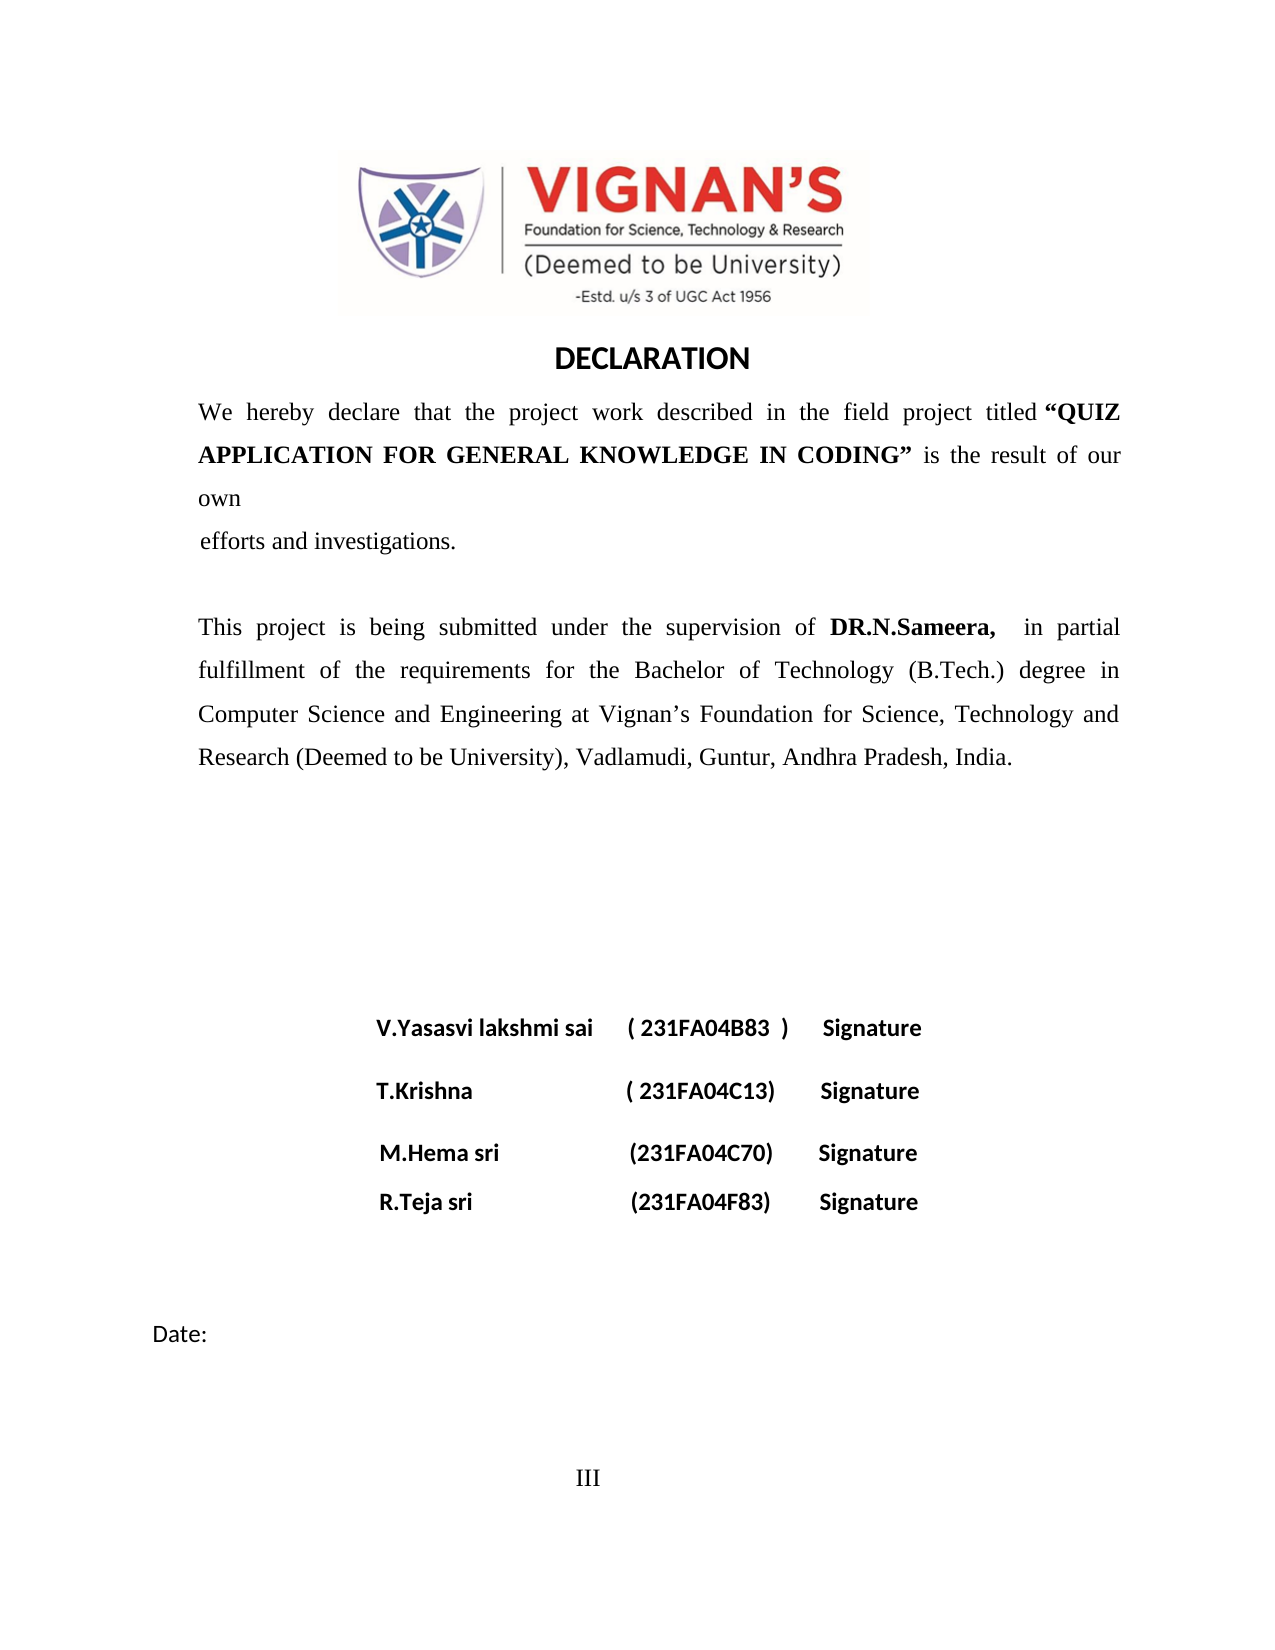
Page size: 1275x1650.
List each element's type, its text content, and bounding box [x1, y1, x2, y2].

text III [152, 1462, 1125, 1493]
text DECLARATION [154, 337, 1107, 378]
text V.Yasasvi lakshmi sai ( 231FA04B83 ) Signature [150, 1013, 989, 1043]
text T.Krishna ( 231FA04C13) Signature [150, 1075, 989, 1106]
text Date: [152, 1318, 1125, 1348]
text R.Teja sri (231FA04F83) Signature [150, 1186, 1125, 1217]
text We hereby declare that the project work described in the field project titled “QUIZ APPLICATION FOR GENERAL KNOWLEDGE IN CODING” is the result of our own [198, 397, 1121, 512]
text This project is being submitted under the supervision of DR.N.Sameera, in partial fulfillment of the requirements for the Bachelor of Technology (B.Tech.) degree in Computer Science and Engineering at Vignan’s Foundation for Science, Technology and Research (Deemed to be University), Vadlamudi, Guntur, Andhra Pradesh, India. [198, 612, 1121, 771]
text efforts and investigations. [150, 526, 1121, 555]
picture [337, 150, 870, 316]
text M.Hema sri (231FA04C70) Signature [150, 1137, 1125, 1168]
